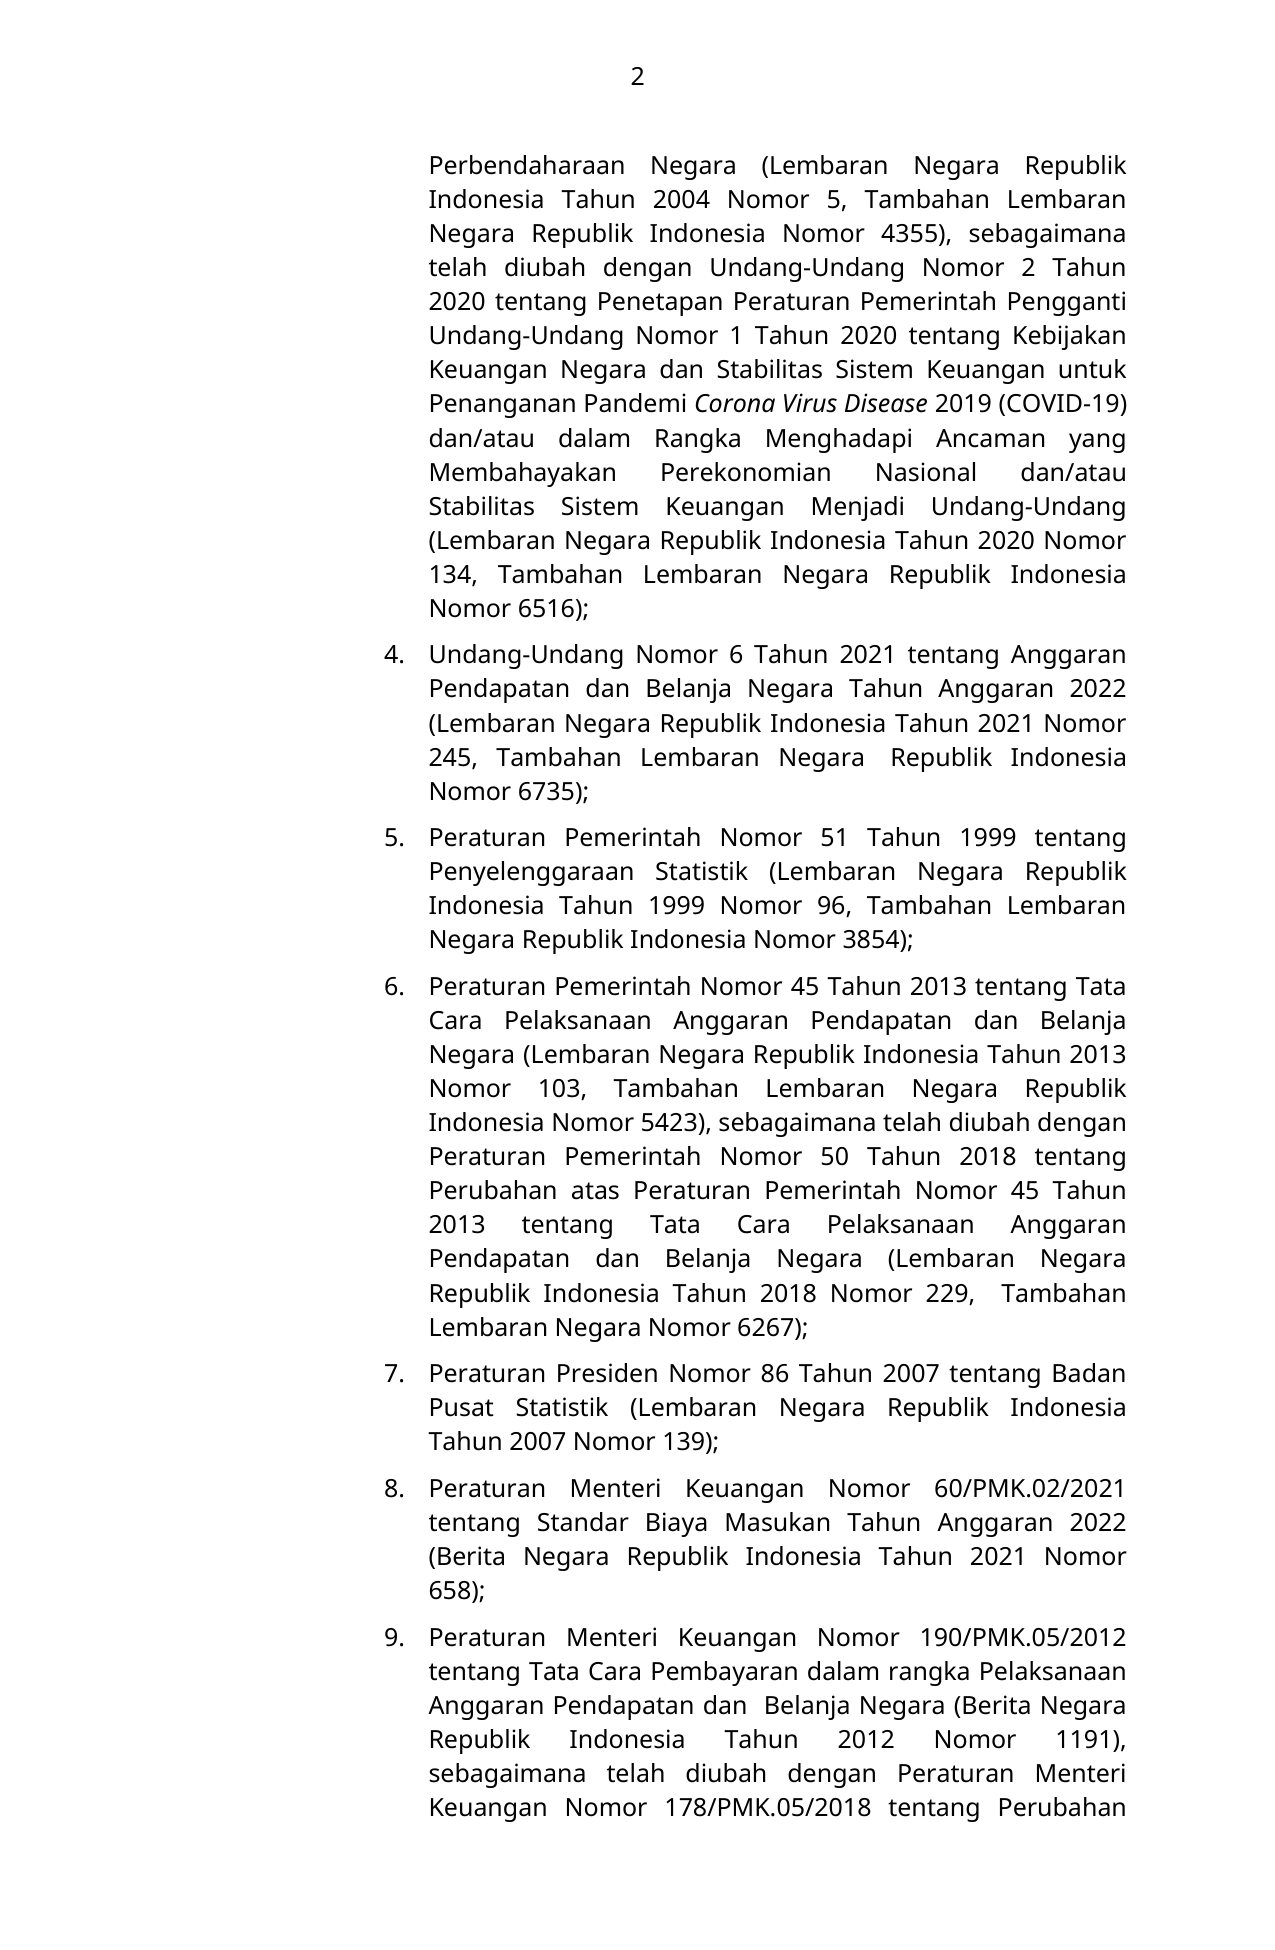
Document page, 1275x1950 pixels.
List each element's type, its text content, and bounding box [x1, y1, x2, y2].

list Peraturan Pemerintah Nomor 51 Tahun 1999 tentang Penyelenggaraan Statistik (Lembaran Negara Republik Indonesia Tahun 1999 Nomor 96, Tambahan Lembaran Negara Republik Indonesia Nomor 3854); [384, 820, 1127, 956]
list Peraturan Pemerintah Nomor 45 Tahun 2013 tentang Tata Cara Pelaksanaan Anggaran Pendapatan dan Belanja Negara (Lembaran Negara Republik Indonesia Tahun 2013 Nomor 103, Tambahan Lembaran Negara Republik Indonesia Nomor 5423), sebagaimana telah diubah dengan Peraturan Pemerintah Nomor 50 Tahun 2018 tentang Perubahan atas Peraturan Pemerintah Nomor 45 Tahun 2013 tentang Tata Cara Pelaksanaan Anggaran Pendapatan dan Belanja Negara (Lembaran Negara Republik Indonesia Tahun 2018 Nomor 229, Tambahan Lembaran Negara Nomor 6267); [384, 969, 1127, 1343]
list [384, 148, 1127, 624]
list Peraturan Presiden Nomor 86 Tahun 2007 tentang Badan Pusat Statistik (Lembaran Negara Republik Indonesia Tahun 2007 Nomor 139); [384, 1356, 1127, 1458]
list Undang-Undang Nomor 6 Tahun 2021 tentang Anggaran Pendapatan dan Belanja Negara Tahun Anggaran 2022 (Lembaran Negara Republik Indonesia Tahun 2021 Nomor 245, Tambahan Lembaran Negara Republik Indonesia Nomor 6735); [384, 637, 1127, 807]
list Peraturan Menteri Keuangan Nomor 60/PMK.02/2021 tentang Standar Biaya Masukan Tahun Anggaran 2022 (Berita Negara Republik Indonesia Tahun 2021 Nomor 658); [384, 1471, 1127, 1607]
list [384, 1619, 1127, 1824]
